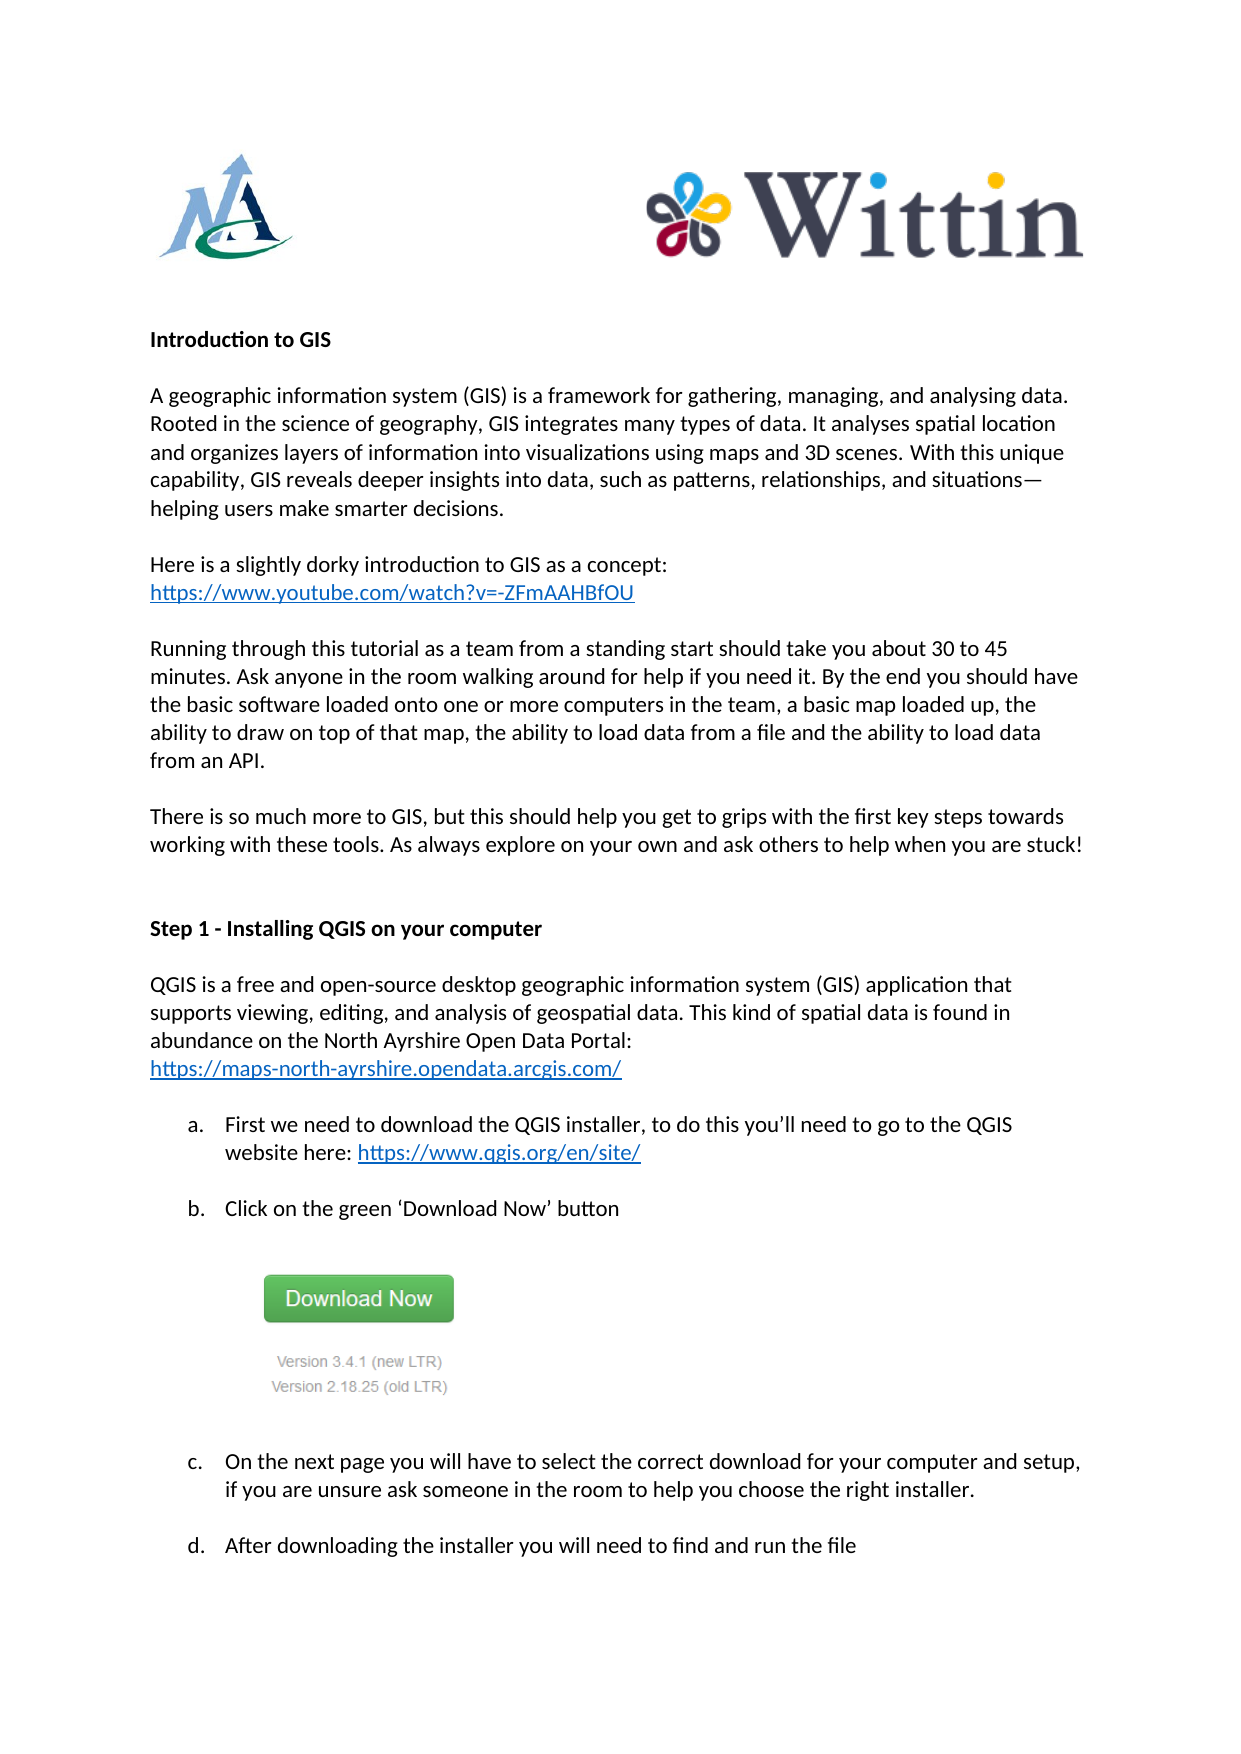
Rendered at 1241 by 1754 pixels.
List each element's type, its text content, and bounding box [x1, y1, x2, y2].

list After downloading the installer you will need to find and run the file [187, 1531, 1090, 1559]
text There is so much more to GIS, but this should help you get to grips with the first key steps towards working with these tools. As always explore on your own and ask others to help when you are stuck! [150, 802, 1090, 858]
text https://maps-north-ayrshire.opendata.arcgis.com/ [150, 1054, 1090, 1082]
list First we need to download the QGIS installer, to do this you’ll need to go to the QGIS website here: https://www.qgis.org/en/site/ [187, 1110, 1090, 1166]
text https://www.youtube.com/watch?v=-ZFmAAHBfOU [150, 578, 1090, 606]
list Click on the green ‘Download Now’ button [187, 1194, 1090, 1222]
picture [225, 1252, 494, 1419]
text A geographic information system (GIS) is a framework for gathering, managing, and analysing data. Rooted in the science of geography, GIS integrates many types of data. It analyses spatial location and organizes layers of information into visualizations using maps and 3D scenes. ​With this unique capability, GIS reveals deeper insights into data, such as patterns, relationships, and situations—helping users make smarter decisions. [150, 382, 1090, 522]
text Step 1 - Installing QGIS on your computer [150, 914, 1090, 942]
list On the next page you will have to select the correct download for your computer and setup, if you are unsure ask someone in the room to help you choose the right installer. [187, 1447, 1090, 1503]
text Running through this tutorial as a team from a standing start should take you about 30 to 45 minutes. Ask anyone in the room walking around for help if you need it. By the end you should have the basic software loaded onto one or more computers in the team, a basic map loaded up, the ability to draw on top of that map, the ability to load data from a file and the ability to load data from an API. [150, 634, 1090, 774]
text QGIS is a free and open-source desktop geographic information system (GIS) application that supports viewing, editing, and analysis of geospatial data. This kind of spatial data is found in abundance on the North Ayrshire Open Data Portal: [150, 970, 1090, 1054]
picture [646, 160, 1084, 270]
picture [150, 149, 301, 270]
text Introduction to GIS [150, 326, 1090, 353]
text Here is a slightly dorky introduction to GIS as a concept: [150, 550, 1090, 578]
